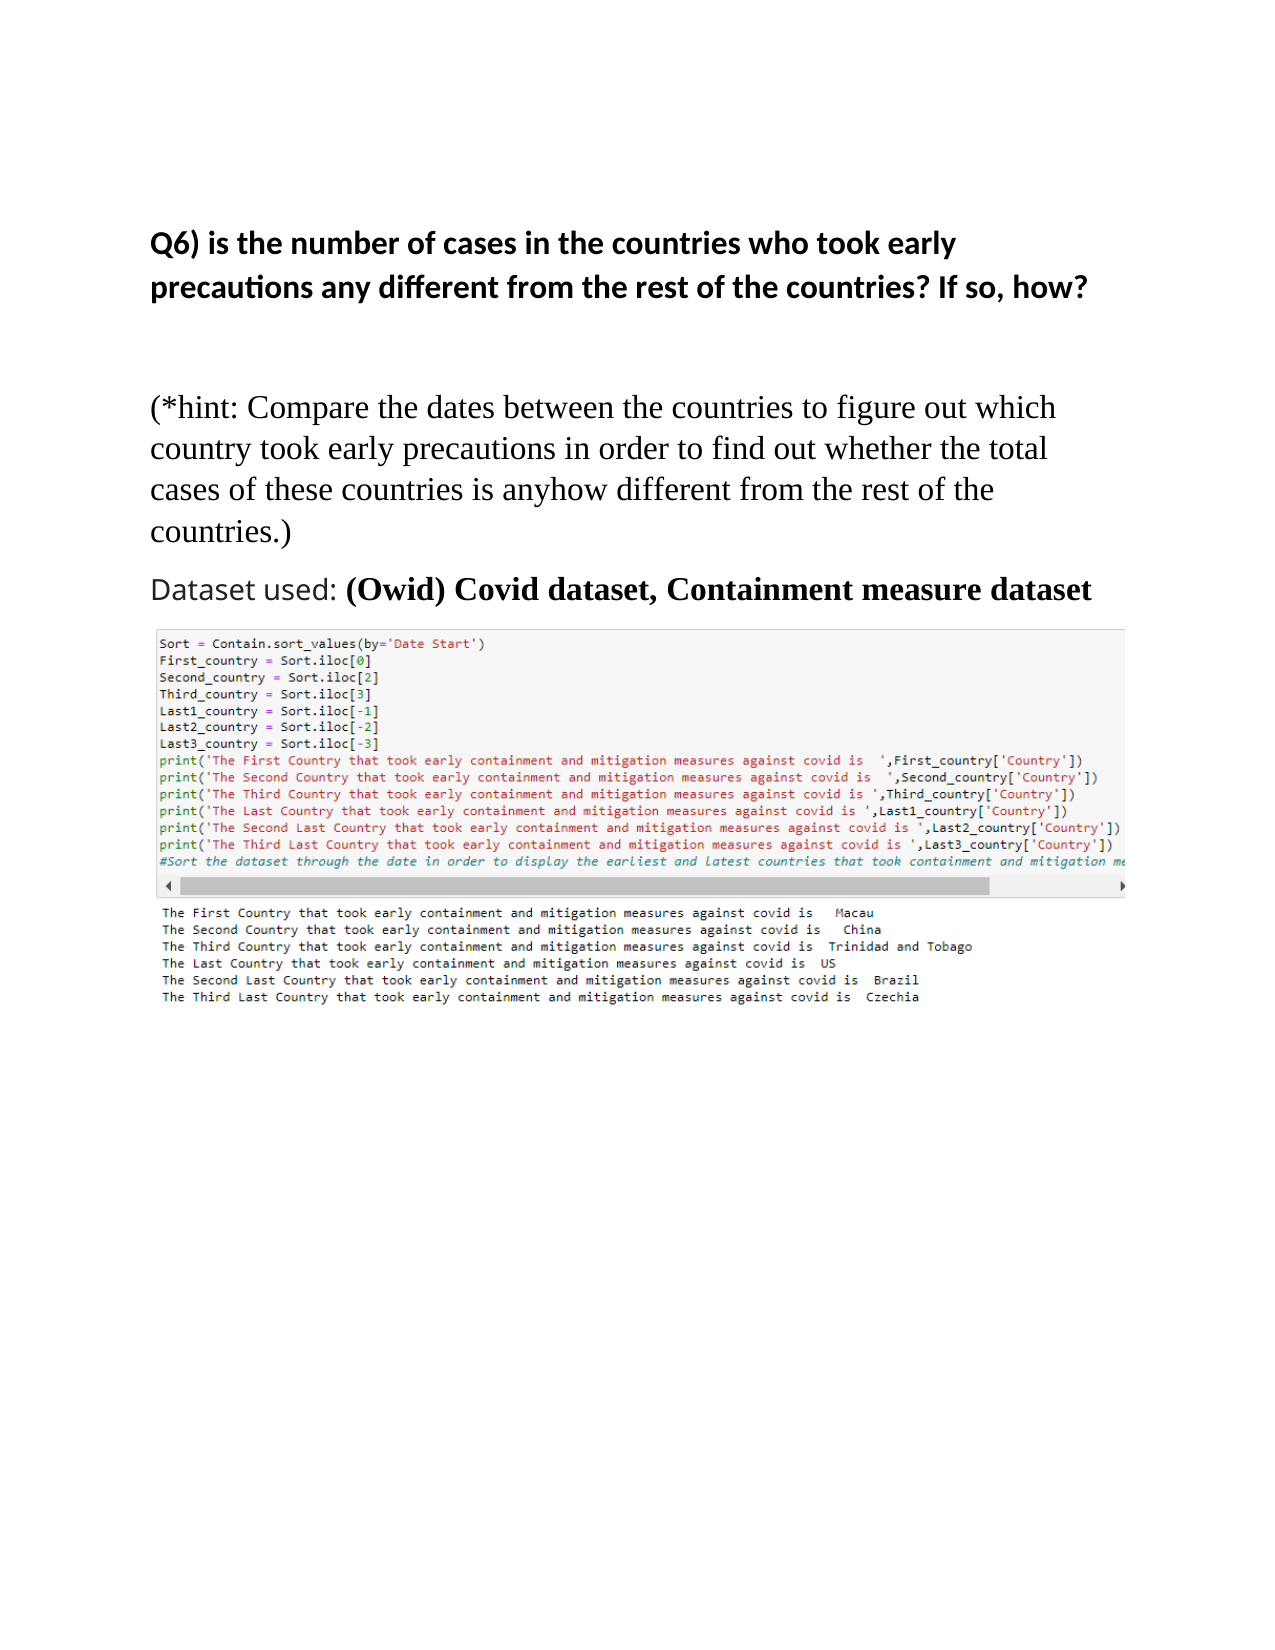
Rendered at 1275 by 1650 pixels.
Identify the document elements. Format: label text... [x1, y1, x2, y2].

text Q6) is the number of cases in the countries who took early precautions any different from the rest of the countries? If so, how? [150, 222, 1125, 306]
text Dataset used: (Owid) Covid dataset, Containment measure dataset [337, 569, 1125, 609]
text (*hint: Compare the dates between the countries to figure out which country took early precautions in order to find out whether the total cases of these countries is anyhow different from the rest of the countries.) [150, 387, 1125, 549]
picture [150, 628, 1125, 1016]
